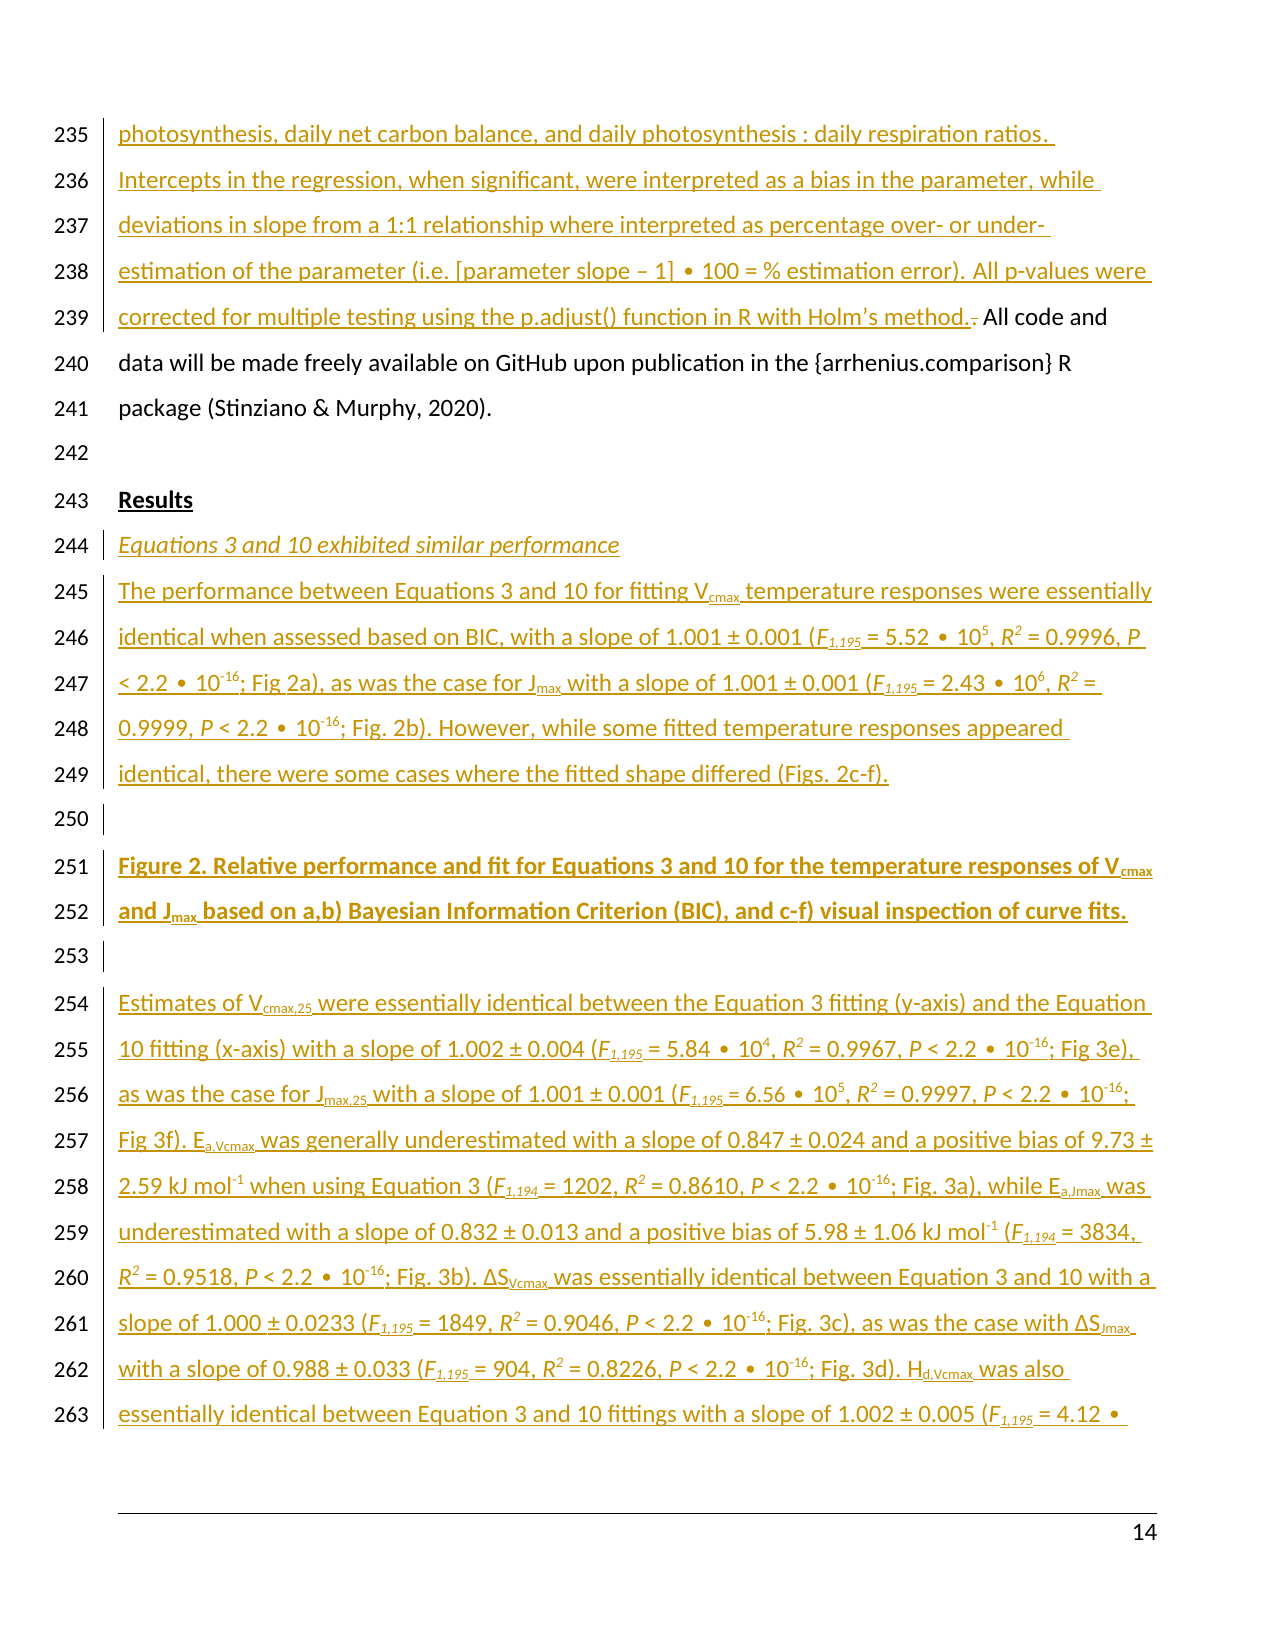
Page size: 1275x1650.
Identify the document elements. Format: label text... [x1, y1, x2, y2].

text Results [118, 484, 1157, 514]
